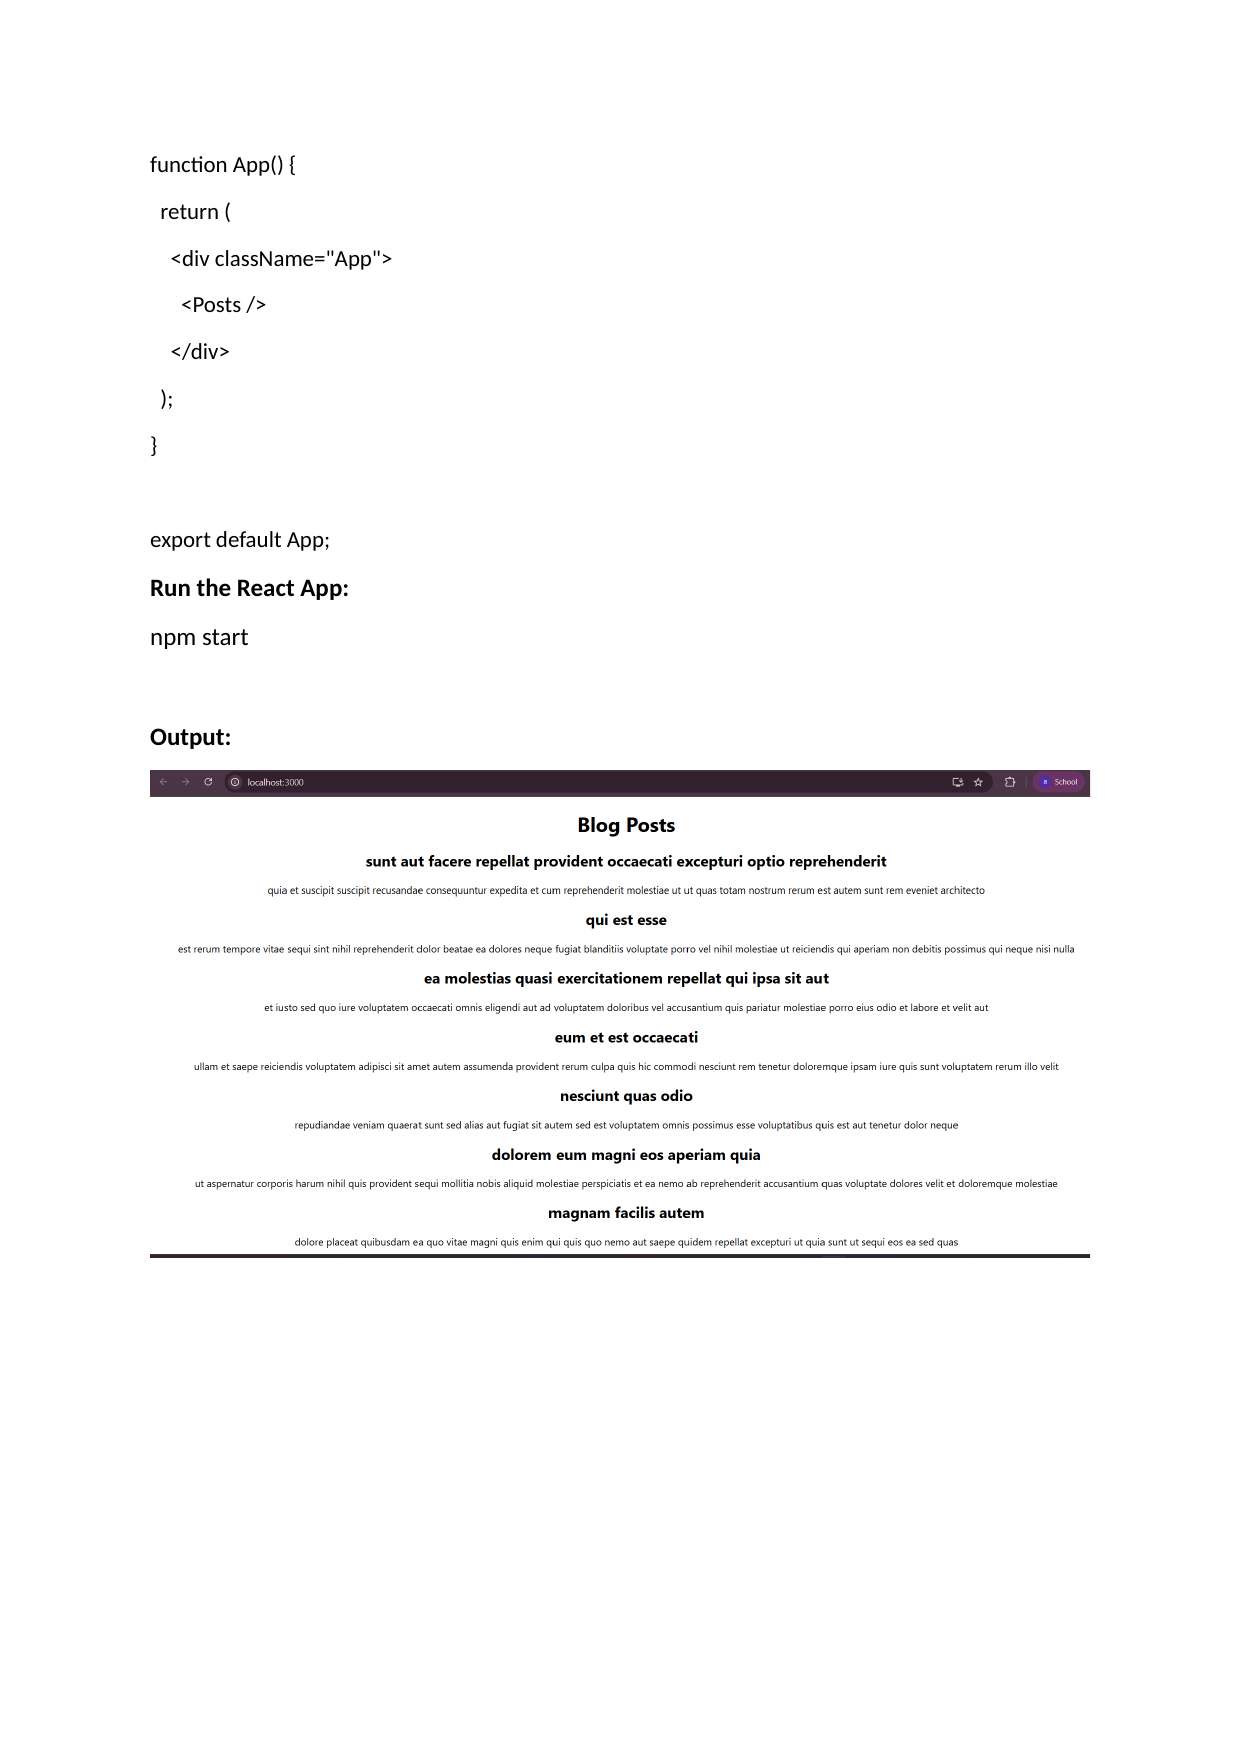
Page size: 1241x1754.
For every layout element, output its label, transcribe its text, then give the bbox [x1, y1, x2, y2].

text ); [150, 384, 1090, 412]
picture [150, 770, 1091, 1258]
text export default App; [150, 525, 1090, 553]
text } [150, 431, 1090, 459]
text Run the React App: [150, 572, 1090, 602]
text npm start [150, 621, 1090, 652]
text </div> [150, 337, 1090, 366]
text return ( [150, 197, 1090, 225]
text function App() { [150, 150, 1090, 178]
text <div className="App"> [150, 244, 1090, 272]
text Output: [150, 721, 1090, 751]
text <Posts /> [150, 291, 1090, 319]
